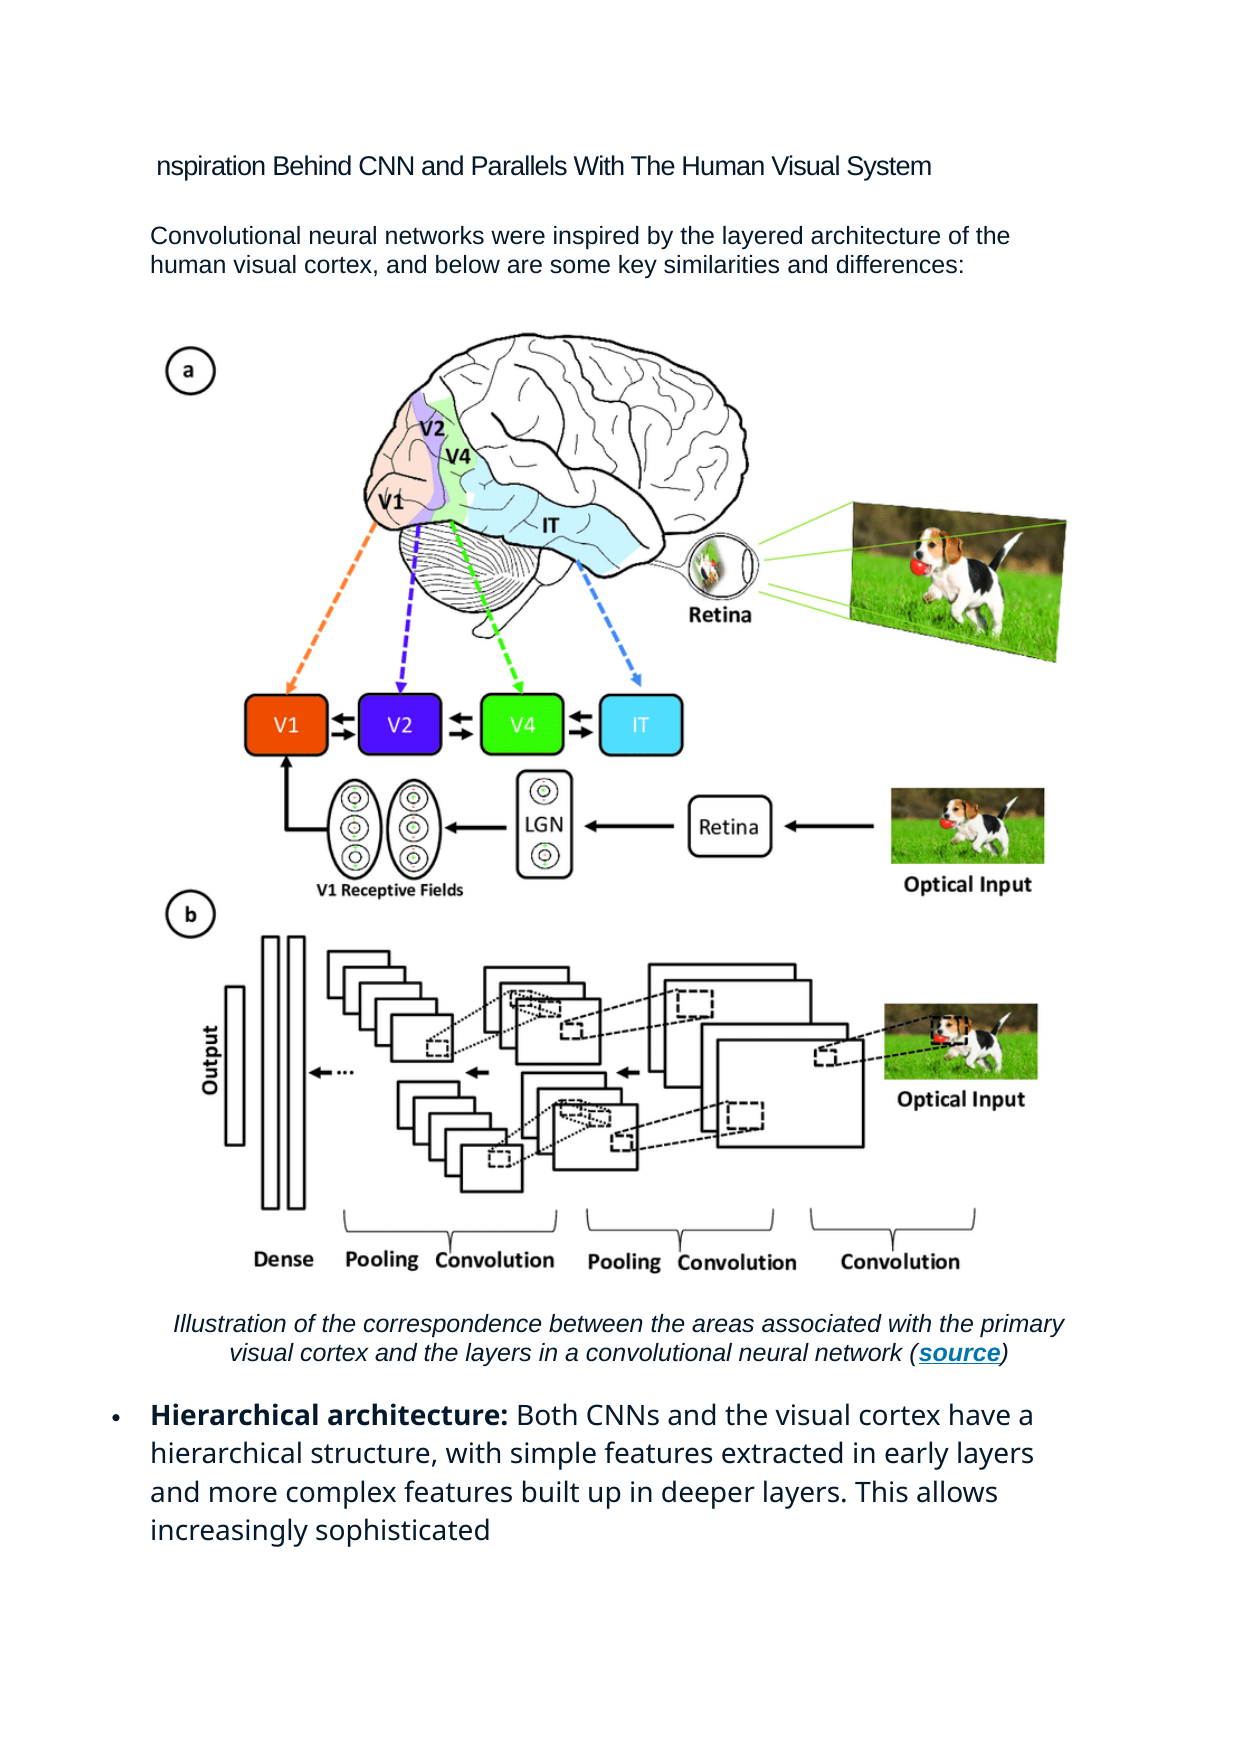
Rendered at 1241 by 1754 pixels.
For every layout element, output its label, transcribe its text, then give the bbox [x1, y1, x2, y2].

subtitle nspiration Behind CNN and Parallels With The Human Visual System [150, 150, 1090, 181]
picture [150, 308, 1100, 1280]
text Illustration of the correspondence between the areas associated with the primary visual cortex and the layers in a convolutional neural network (source) [150, 1309, 1090, 1366]
list Hierarchical architecture: Both CNNs and the visual cortex have a hierarchical structure, with simple features extracted in early layers and more complex features built up in deeper layers. This allows increasingly sophisticated [112, 1395, 1090, 1549]
text Convolutional neural networks were inspired by the layered architecture of the human visual cortex, and below are some key similarities and differences: [150, 221, 1090, 279]
